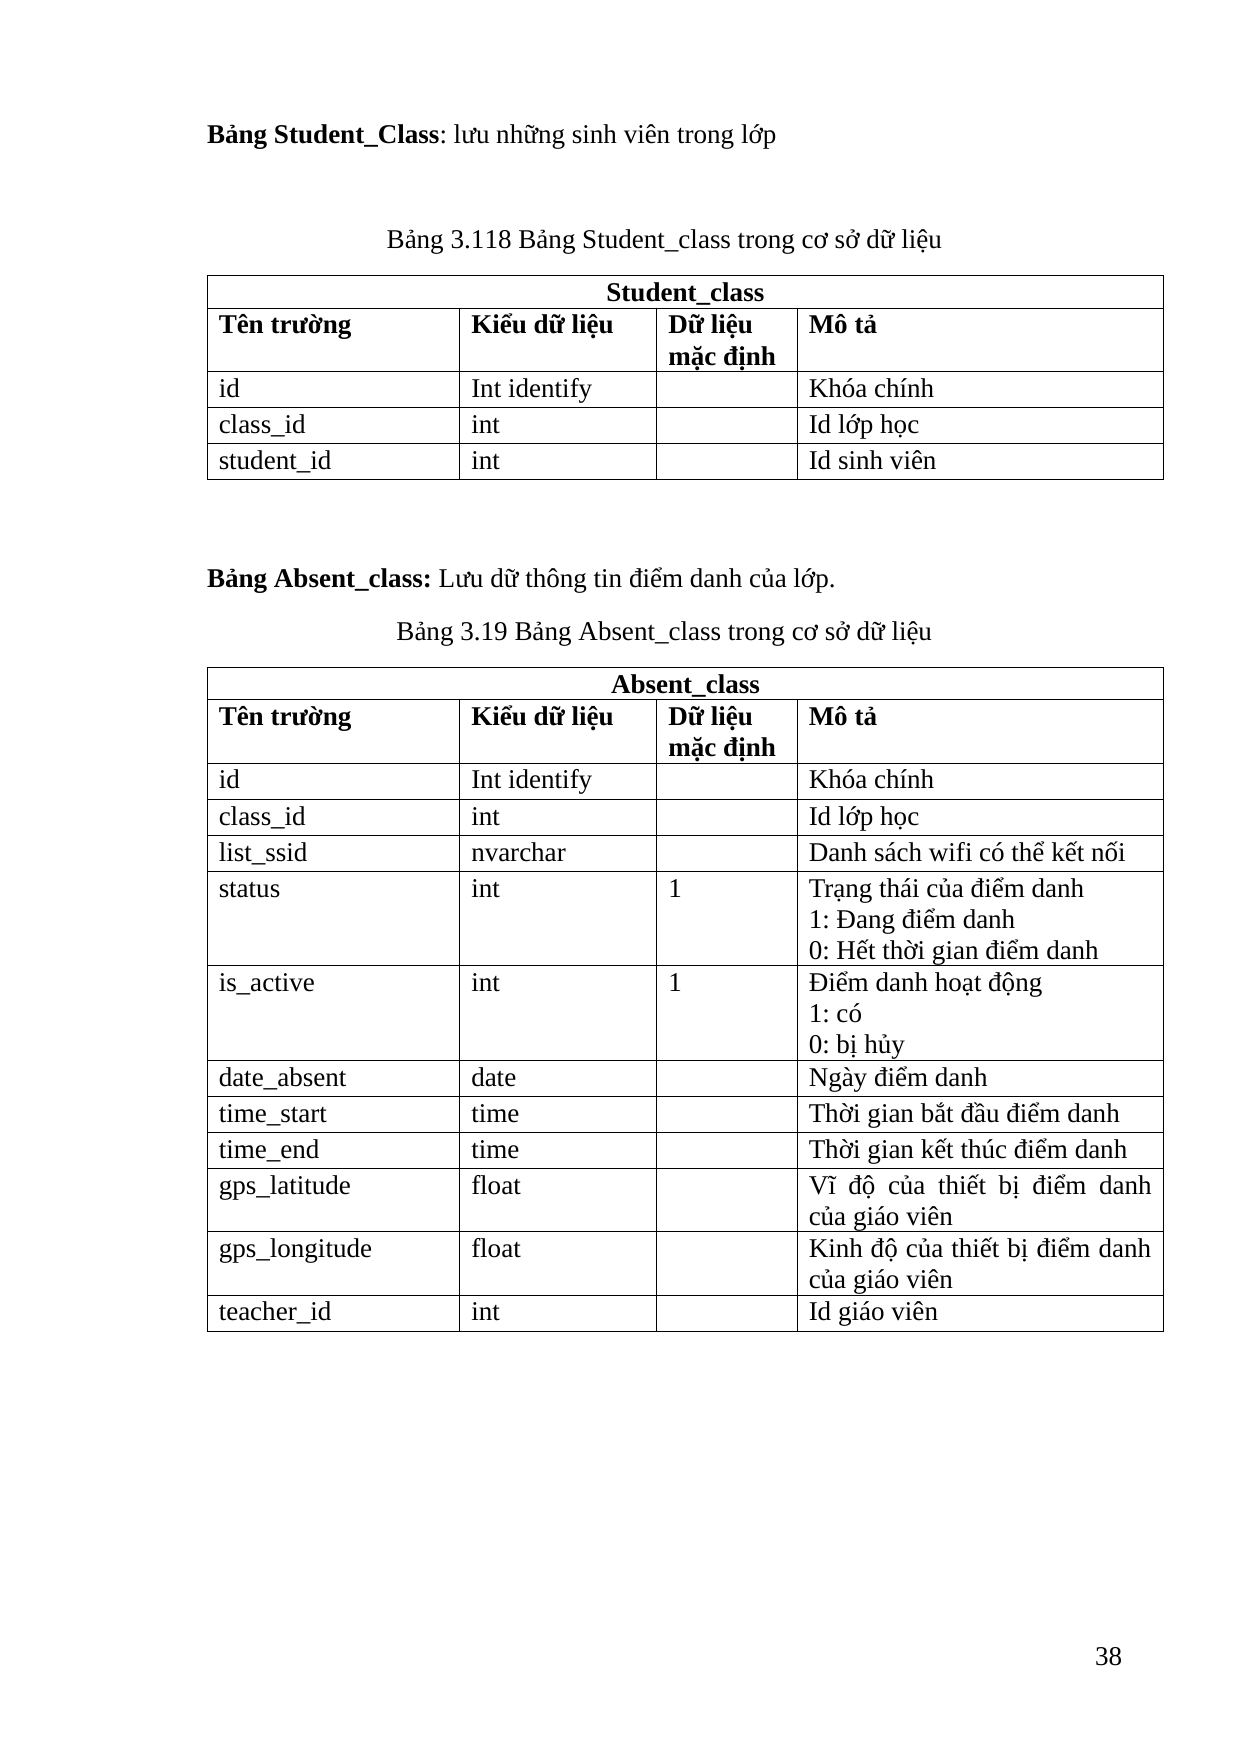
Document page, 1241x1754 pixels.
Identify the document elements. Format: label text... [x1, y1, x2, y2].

table_cell class_id [208, 408, 459, 443]
table_cell Id lớp học [798, 800, 1163, 835]
table_cell [657, 1296, 797, 1331]
table_cell time_start [208, 1097, 459, 1132]
table_cell [657, 800, 797, 835]
table_cell class_id [208, 800, 459, 835]
table_cell time [460, 1097, 656, 1132]
table_cell Khóa chính [798, 764, 1163, 799]
table_cell Id giáo viên [798, 1296, 1163, 1331]
table_cell int [460, 966, 656, 1060]
table_header Student_class [208, 276, 1163, 308]
table_header Absent_class [208, 668, 1163, 699]
table_cell [657, 372, 797, 407]
table_cell Tên trường [208, 700, 459, 763]
table_cell int [460, 800, 656, 835]
table_cell [657, 1232, 797, 1294]
table_cell [657, 444, 797, 479]
table_cell [657, 1061, 797, 1096]
table_cell id [208, 372, 459, 407]
table_cell Ngày điểm danh [798, 1061, 1163, 1096]
table_cell time_end [208, 1133, 459, 1168]
table_cell Thời gian bắt đầu điểm danh [798, 1097, 1163, 1132]
table_cell [657, 764, 797, 799]
table_cell student_id [208, 444, 459, 479]
text Bảng Absent_class: Lưu dữ thông tin điểm danh của lớp. [207, 562, 1122, 593]
table_cell Mô tả [798, 309, 1163, 371]
table_cell Id sinh viên [798, 444, 1163, 479]
table_cell time [460, 1133, 656, 1168]
table_cell is_active [208, 966, 459, 1060]
table_cell [657, 1097, 797, 1132]
table_cell Id lớp học [798, 408, 1163, 443]
table_cell Kinh độ của thiết bị điểm danh của giáo viên [798, 1232, 1163, 1294]
table_cell [657, 836, 797, 871]
table_cell [657, 1133, 797, 1168]
table_cell Vĩ độ của thiết bị điểm danh của giáo viên [798, 1169, 1163, 1231]
table_cell Dữ liệu mặc định [657, 309, 797, 371]
table_cell Khóa chính [798, 372, 1163, 407]
table_cell Int identify [460, 372, 656, 407]
table_cell nvarchar [460, 836, 656, 871]
table_cell status [208, 872, 459, 965]
table_cell Int identify [460, 764, 656, 799]
table_cell [657, 1169, 797, 1231]
text Bảng 3.19 Bảng Absent_class trong cơ sở dữ liệu [207, 615, 1122, 646]
table_cell date_absent [208, 1061, 459, 1096]
table_cell float [460, 1169, 656, 1231]
table_cell Trạng thái của điểm danh 1: Đang điểm danh 0: Hết thời gian điểm danh [798, 872, 1163, 965]
table_cell list_ssid [208, 836, 459, 871]
text Bảng Student_Class: lưu những sinh viên trong lớp [207, 118, 1122, 150]
table_cell 1 [657, 872, 797, 965]
table_cell Thời gian kết thúc điểm danh [798, 1133, 1163, 1168]
table_cell gps_latitude [208, 1169, 459, 1231]
table_cell [657, 408, 797, 443]
table_cell Tên trường [208, 309, 459, 371]
table_cell Kiểu dữ liệu [460, 700, 656, 763]
table_cell int [460, 408, 656, 443]
table_cell Điểm danh hoạt động 1: có 0: bị hủy [798, 966, 1163, 1060]
table_cell 1 [657, 966, 797, 1060]
table_cell int [460, 872, 656, 965]
table_cell date [460, 1061, 656, 1096]
table_cell id [208, 764, 459, 799]
table_cell Danh sách wifi có thể kết nối [798, 836, 1163, 871]
table_cell Dữ liệu mặc định [657, 700, 797, 763]
table_cell gps_longitude [208, 1232, 459, 1294]
table_cell int [460, 1296, 656, 1331]
table_cell teacher_id [208, 1296, 459, 1331]
table_cell float [460, 1232, 656, 1294]
table_cell Kiểu dữ liệu [460, 309, 656, 371]
table_cell int [460, 444, 656, 479]
table_cell Mô tả [798, 700, 1163, 763]
